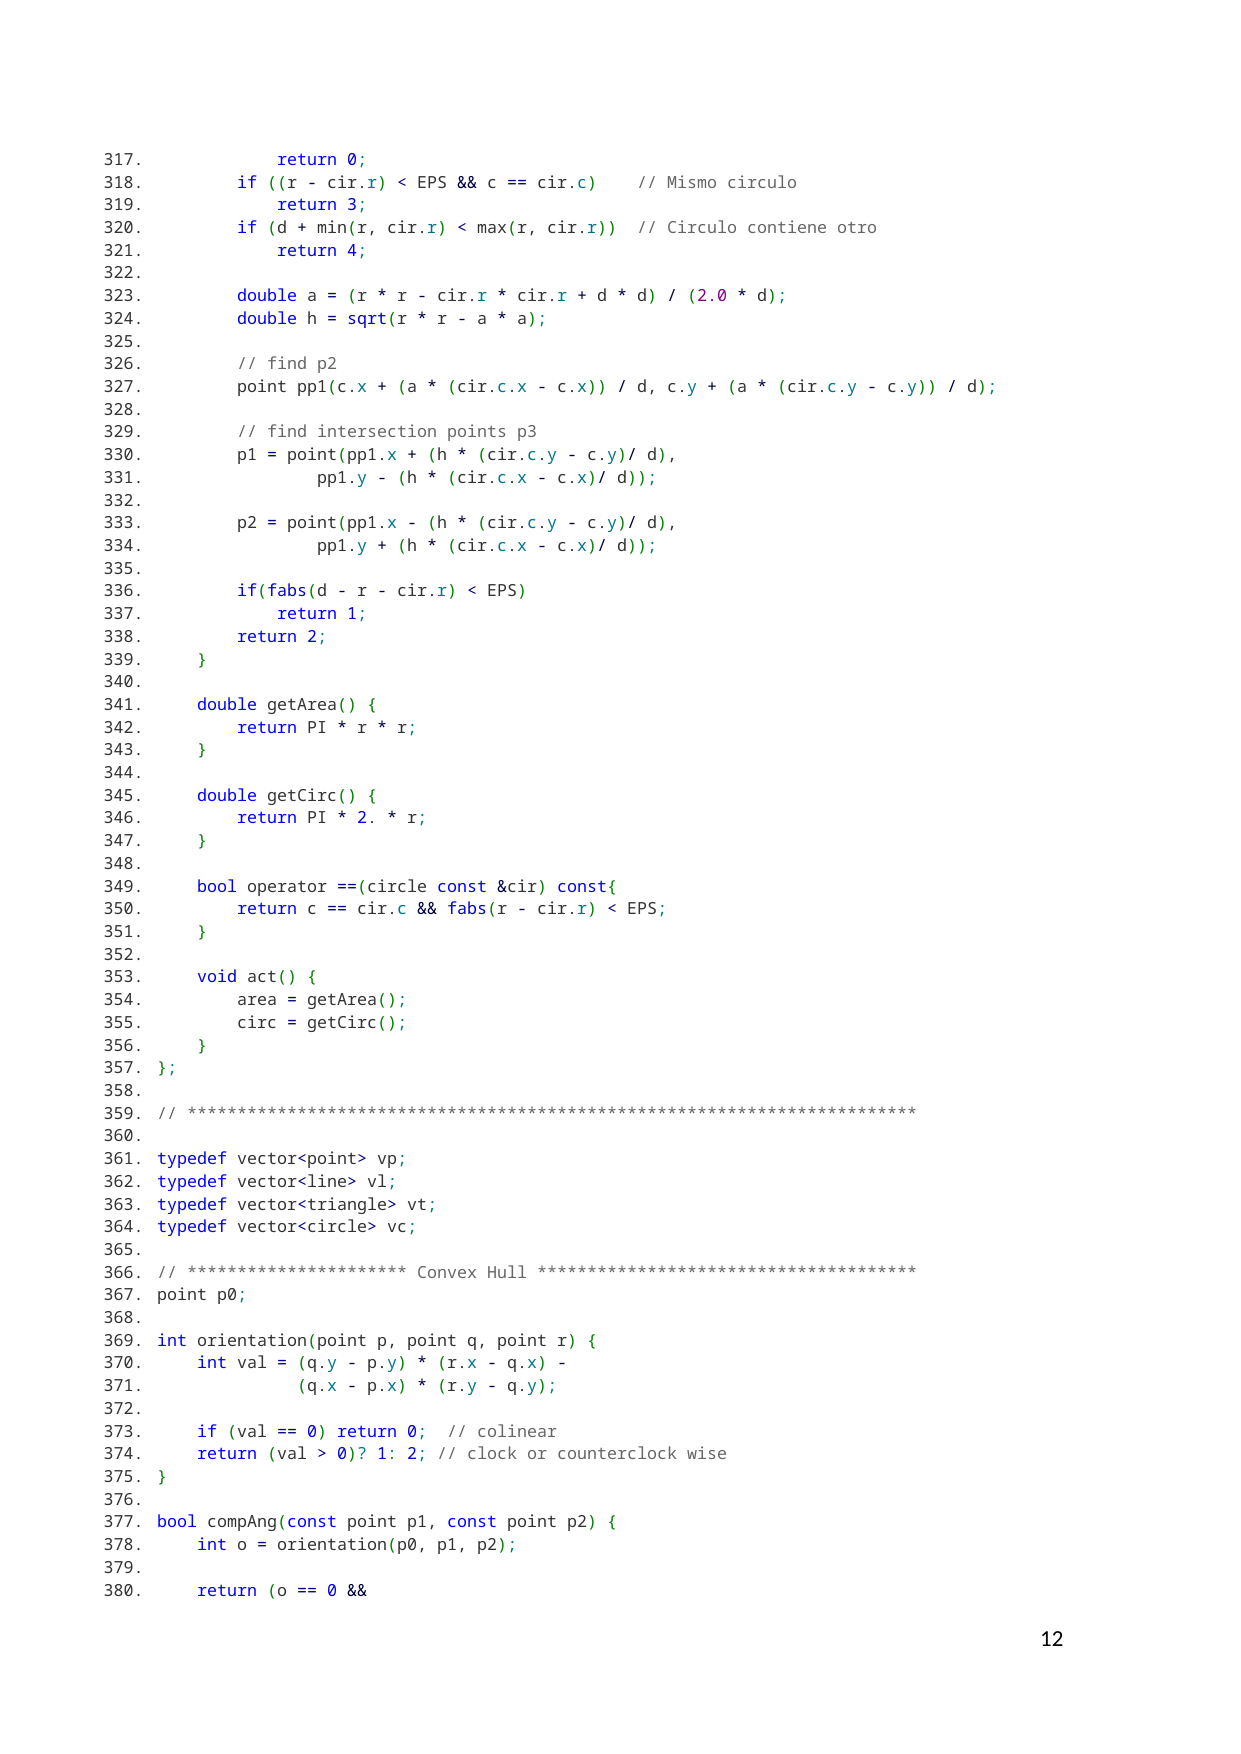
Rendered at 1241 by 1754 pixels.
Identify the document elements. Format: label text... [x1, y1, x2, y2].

list p2 = point(pp1.x - (h * (cir.c.y - c.y)/ d), [103, 511, 1063, 534]
list } [103, 1465, 1063, 1487]
list double getArea() { [103, 693, 1063, 715]
list // find intersection points p3 [103, 420, 1063, 443]
list typedef vector<triangle> vt; [103, 1192, 1063, 1215]
list double h = sqrt(r * r - a * a); [103, 307, 1063, 329]
list int orientation(point p, point q, point r) { [103, 1328, 1063, 1351]
list int val = (q.y - p.y) * (r.x - q.x) - [103, 1351, 1063, 1374]
list } [103, 738, 1063, 761]
list void act() { [103, 965, 1063, 988]
list circ = getCirc(); [103, 1011, 1063, 1033]
list (q.x - p.x) * (r.y - q.y); [103, 1374, 1063, 1397]
list typedef vector<line> vl; [103, 1169, 1063, 1192]
list } [103, 829, 1063, 852]
list // ********************** Convex Hull ************************************** [103, 1260, 1063, 1283]
list bool operator ==(circle const &cir) const{ [103, 874, 1063, 897]
list p1 = point(pp1.x + (h * (cir.c.y - c.y)/ d), [103, 443, 1063, 466]
list } [103, 920, 1063, 942]
list return 0; [103, 148, 1063, 170]
list point p0; [103, 1283, 1063, 1306]
list return 3; [103, 193, 1063, 216]
list bool compAng(const point p1, const point p2) { [103, 1510, 1063, 1533]
list double getCirc() { [103, 783, 1063, 806]
list }; [103, 1056, 1063, 1079]
list return 2; [103, 624, 1063, 647]
list } [103, 1033, 1063, 1056]
list // ************************************************************************* [103, 1101, 1063, 1124]
list return PI * r * r; [103, 715, 1063, 738]
list return 4; [103, 238, 1063, 261]
list return PI * 2. * r; [103, 806, 1063, 829]
list if(fabs(d - r - cir.r) < EPS) [103, 579, 1063, 602]
list point pp1(c.x + (a * (cir.c.x - c.x)) / d, c.y + (a * (cir.c.y - c.y)) / d); [103, 375, 1063, 397]
list pp1.y - (h * (cir.c.x - c.x)/ d)); [103, 466, 1063, 488]
list return 1; [103, 602, 1063, 624]
list return (val > 0)? 1: 2; // clock or counterclock wise [103, 1442, 1063, 1465]
list area = getArea(); [103, 988, 1063, 1011]
list // find p2 [103, 352, 1063, 375]
list typedef vector<circle> vc; [103, 1215, 1063, 1238]
list return c == cir.c && fabs(r - cir.r) < EPS; [103, 897, 1063, 920]
list if ((r - cir.r) < EPS && c == cir.c) // Mismo circulo [103, 170, 1063, 193]
list double a = (r * r - cir.r * cir.r + d * d) / (2.0 * d); [103, 284, 1063, 307]
list if (val == 0) return 0; // colinear [103, 1419, 1063, 1442]
list pp1.y + (h * (cir.c.x - c.x)/ d)); [103, 534, 1063, 556]
list } [103, 647, 1063, 670]
list if (d + min(r, cir.r) < max(r, cir.r)) // Circulo contiene otro [103, 216, 1063, 238]
list int o = orientation(p0, p1, p2); [103, 1533, 1063, 1556]
list return (o == 0 && [103, 1578, 1063, 1601]
list typedef vector<point> vp; [103, 1147, 1063, 1169]
